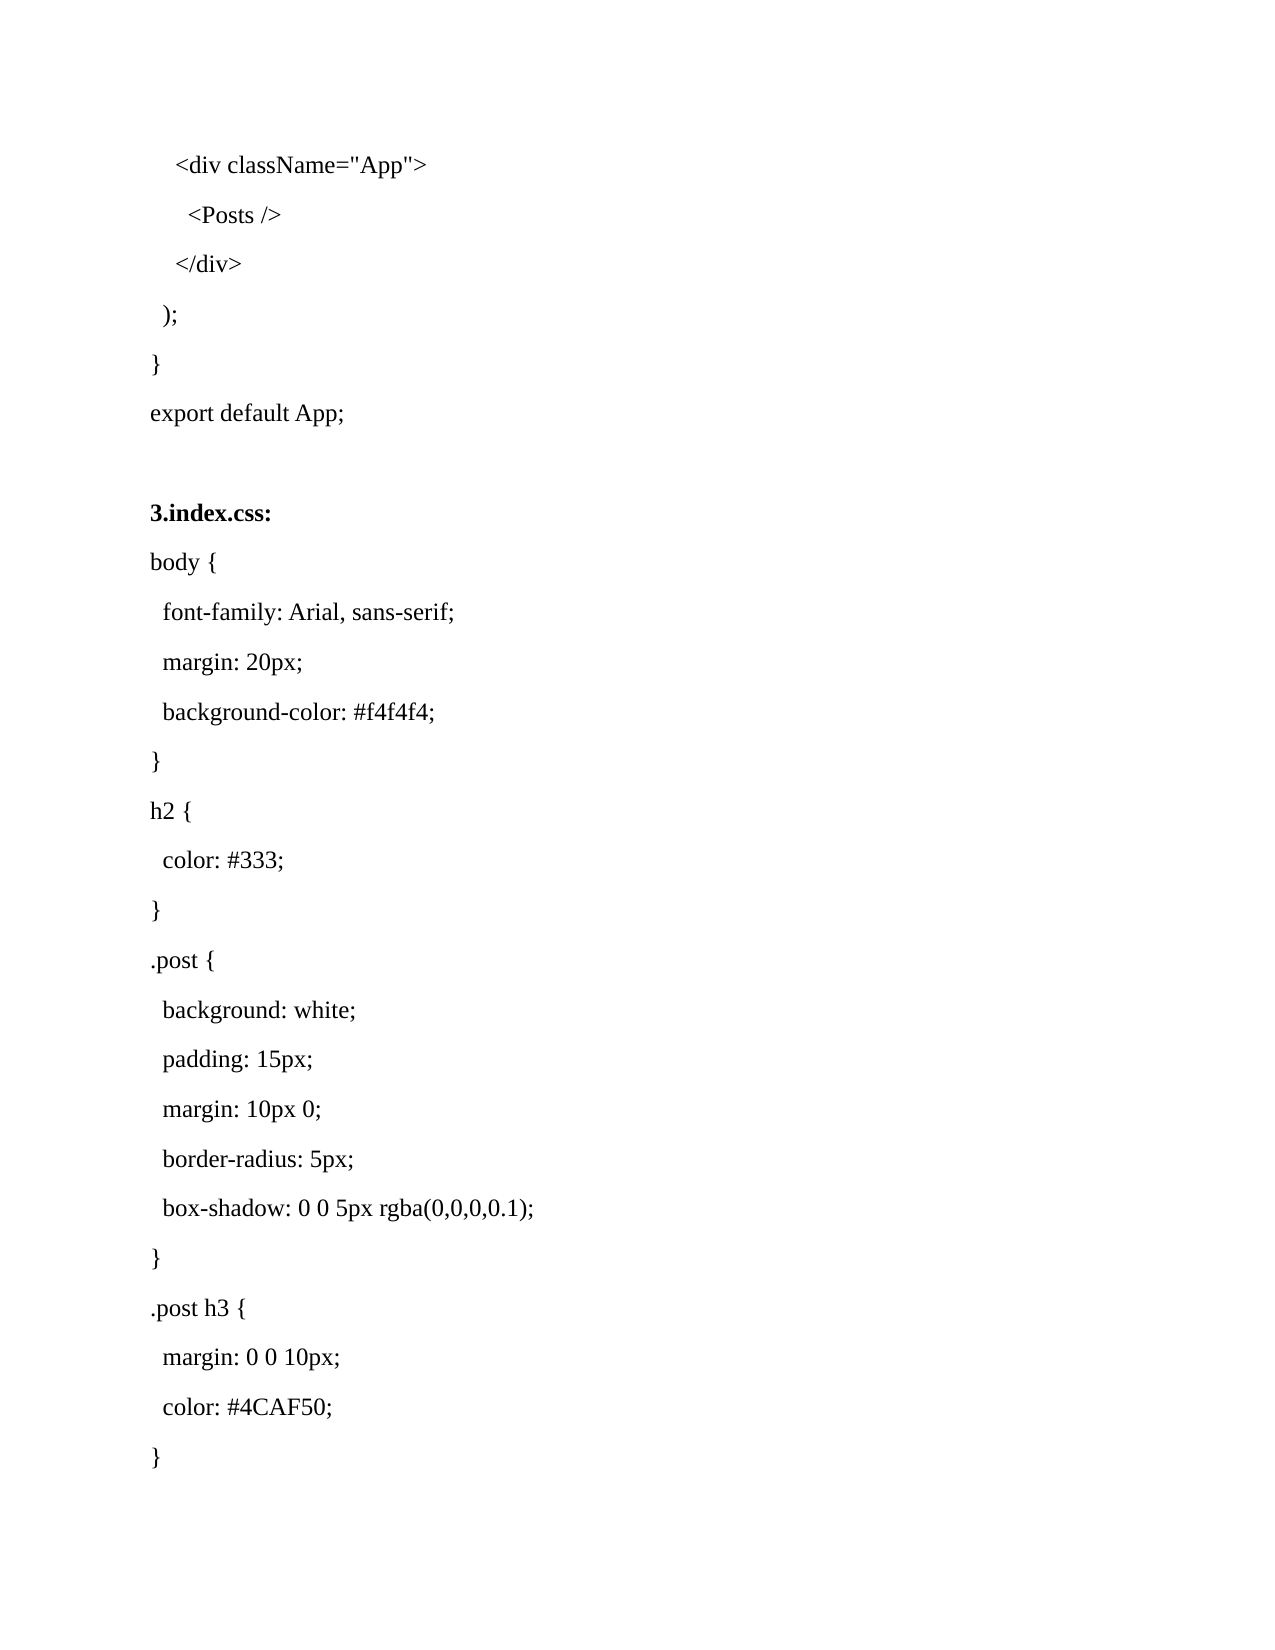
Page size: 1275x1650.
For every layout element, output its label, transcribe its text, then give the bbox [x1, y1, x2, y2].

text background: white; [150, 995, 1125, 1023]
text } [150, 895, 1125, 924]
text <Posts /> [150, 200, 1125, 228]
text } [150, 746, 1125, 775]
text color: #333; [150, 846, 1125, 874]
text } [150, 1243, 1125, 1272]
text </div> [150, 249, 1125, 278]
text box-shadow: 0 0 5px rgba(0,0,0,0.1); [150, 1193, 1125, 1222]
text margin: 20px; [150, 647, 1125, 676]
text h2 { [150, 796, 1125, 825]
text ); [150, 299, 1125, 328]
text body { [150, 547, 1125, 576]
text 3.index.css: [150, 498, 1125, 527]
text <div className="App"> [150, 150, 1125, 179]
text border-radius: 5px; [150, 1144, 1125, 1172]
text } [150, 349, 1125, 377]
text .post h3 { [150, 1293, 1125, 1322]
text margin: 10px 0; [150, 1094, 1125, 1123]
text padding: 15px; [150, 1044, 1125, 1073]
text margin: 0 0 10px; [150, 1342, 1125, 1371]
text .post { [150, 945, 1125, 974]
text } [150, 1442, 1125, 1471]
text export default App; [150, 398, 1125, 427]
text background-color: #f4f4f4; [150, 697, 1125, 725]
text color: #4CAF50; [150, 1392, 1125, 1421]
text font-family: Arial, sans-serif; [150, 597, 1125, 626]
